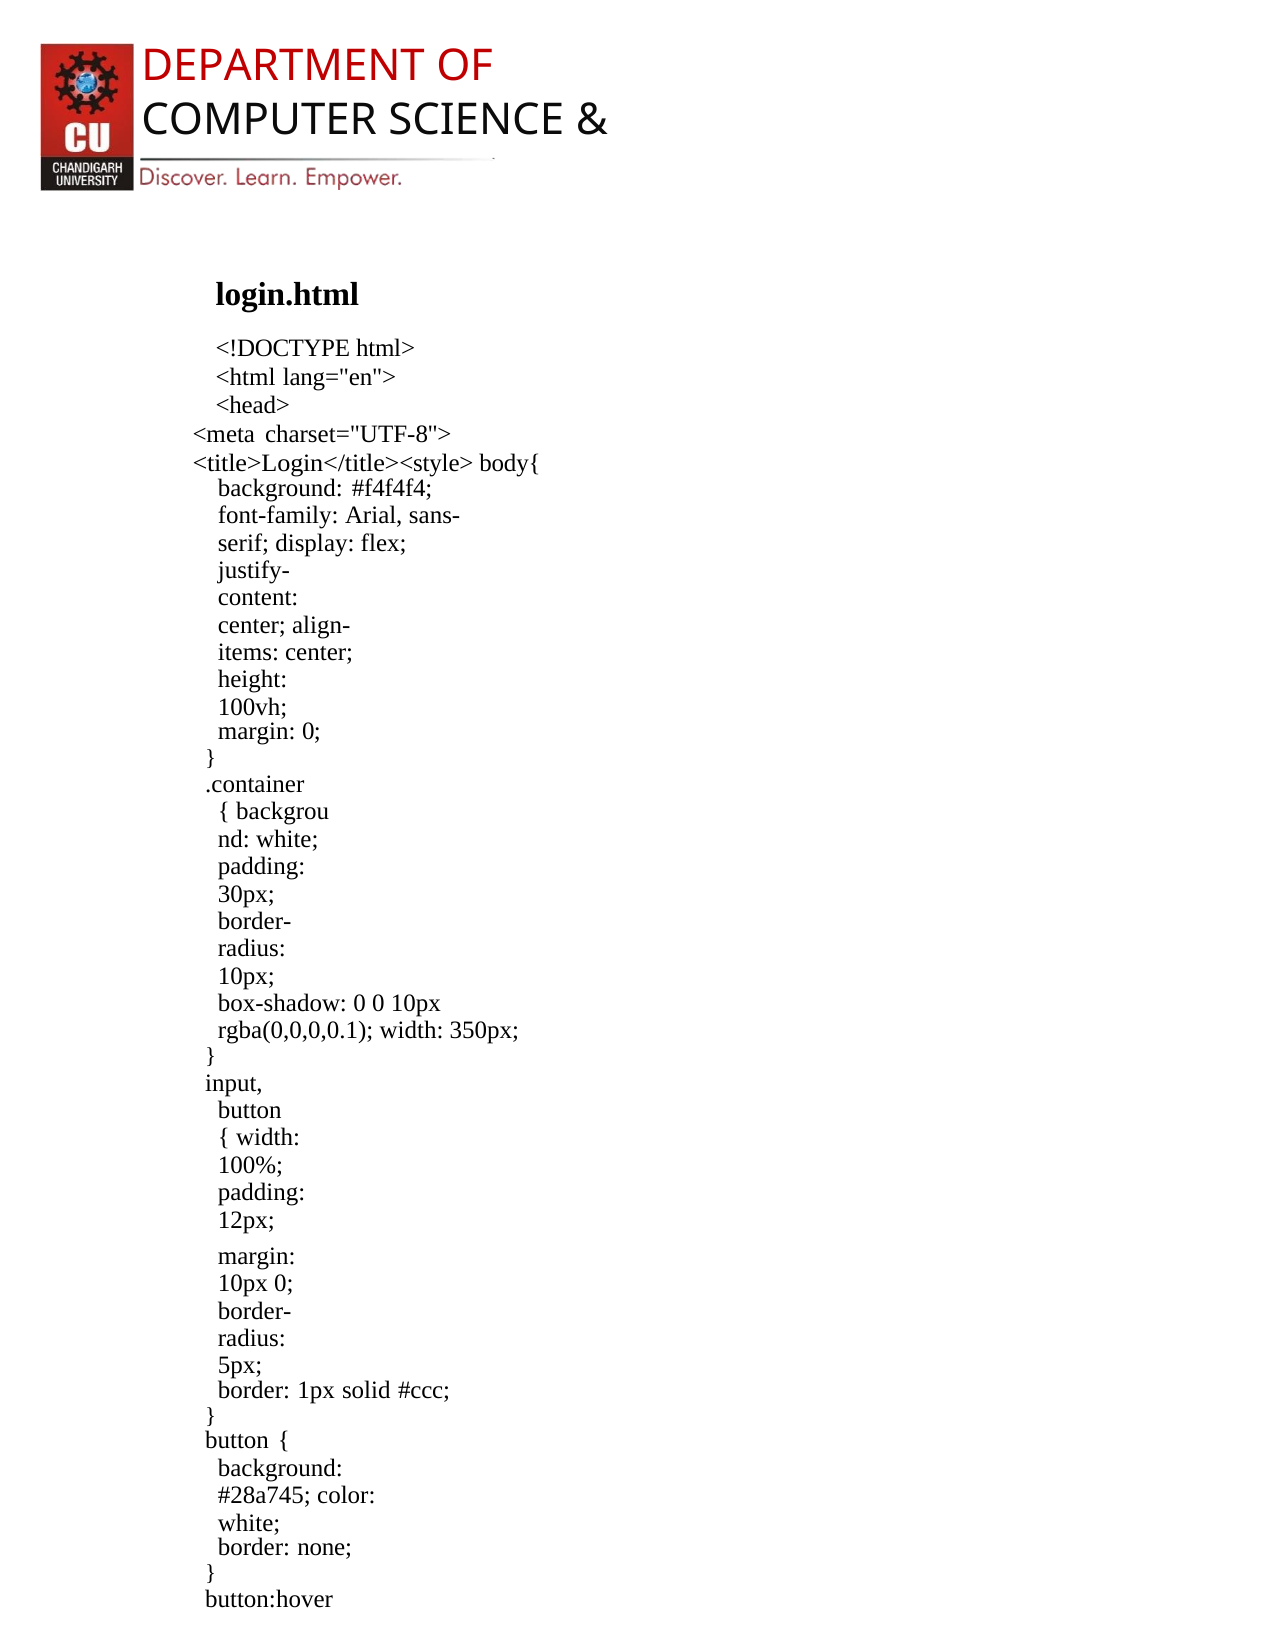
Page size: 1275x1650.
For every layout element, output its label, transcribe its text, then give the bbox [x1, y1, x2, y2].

text <!DOCTYPE html> [215, 336, 1125, 362]
text justify-content: center; align-items: center; height: 100vh; [218, 556, 361, 721]
text } [205, 744, 1125, 770]
text background: #f4f4f4; [218, 477, 1125, 501]
text margin: 0; [218, 721, 1125, 744]
text <title>Login</title><style> body{ [192, 448, 1125, 477]
text .container { background: white; padding: 30px; border-radius: 10px; [205, 771, 338, 989]
picture [40, 43, 529, 191]
text input, button { width: 100%; padding: 12px; [205, 1069, 311, 1233]
text font-family: Arial, sans-serif; display: flex; [218, 502, 468, 556]
text margin: 10px 0; border-radius: 5px; [218, 1242, 326, 1379]
text button:hover { background: #218838; [205, 1586, 376, 1613]
text } [205, 1560, 1125, 1586]
text <html lang="en"> [215, 362, 1125, 391]
text border: none; [218, 1536, 1125, 1560]
subtitle login.html [215, 274, 1125, 312]
text button { [205, 1428, 1125, 1454]
text <head> [215, 391, 1125, 419]
text border: 1px solid #ccc; [218, 1379, 1125, 1404]
text <meta charset="UTF-8"> [192, 419, 1125, 448]
text } [205, 1404, 1125, 1428]
text box-shadow: 0 0 10px rgba(0,0,0,0.1); width: 350px; [218, 989, 527, 1044]
text background: #28a745; color: white; [218, 1454, 376, 1536]
text } [205, 1044, 1125, 1069]
